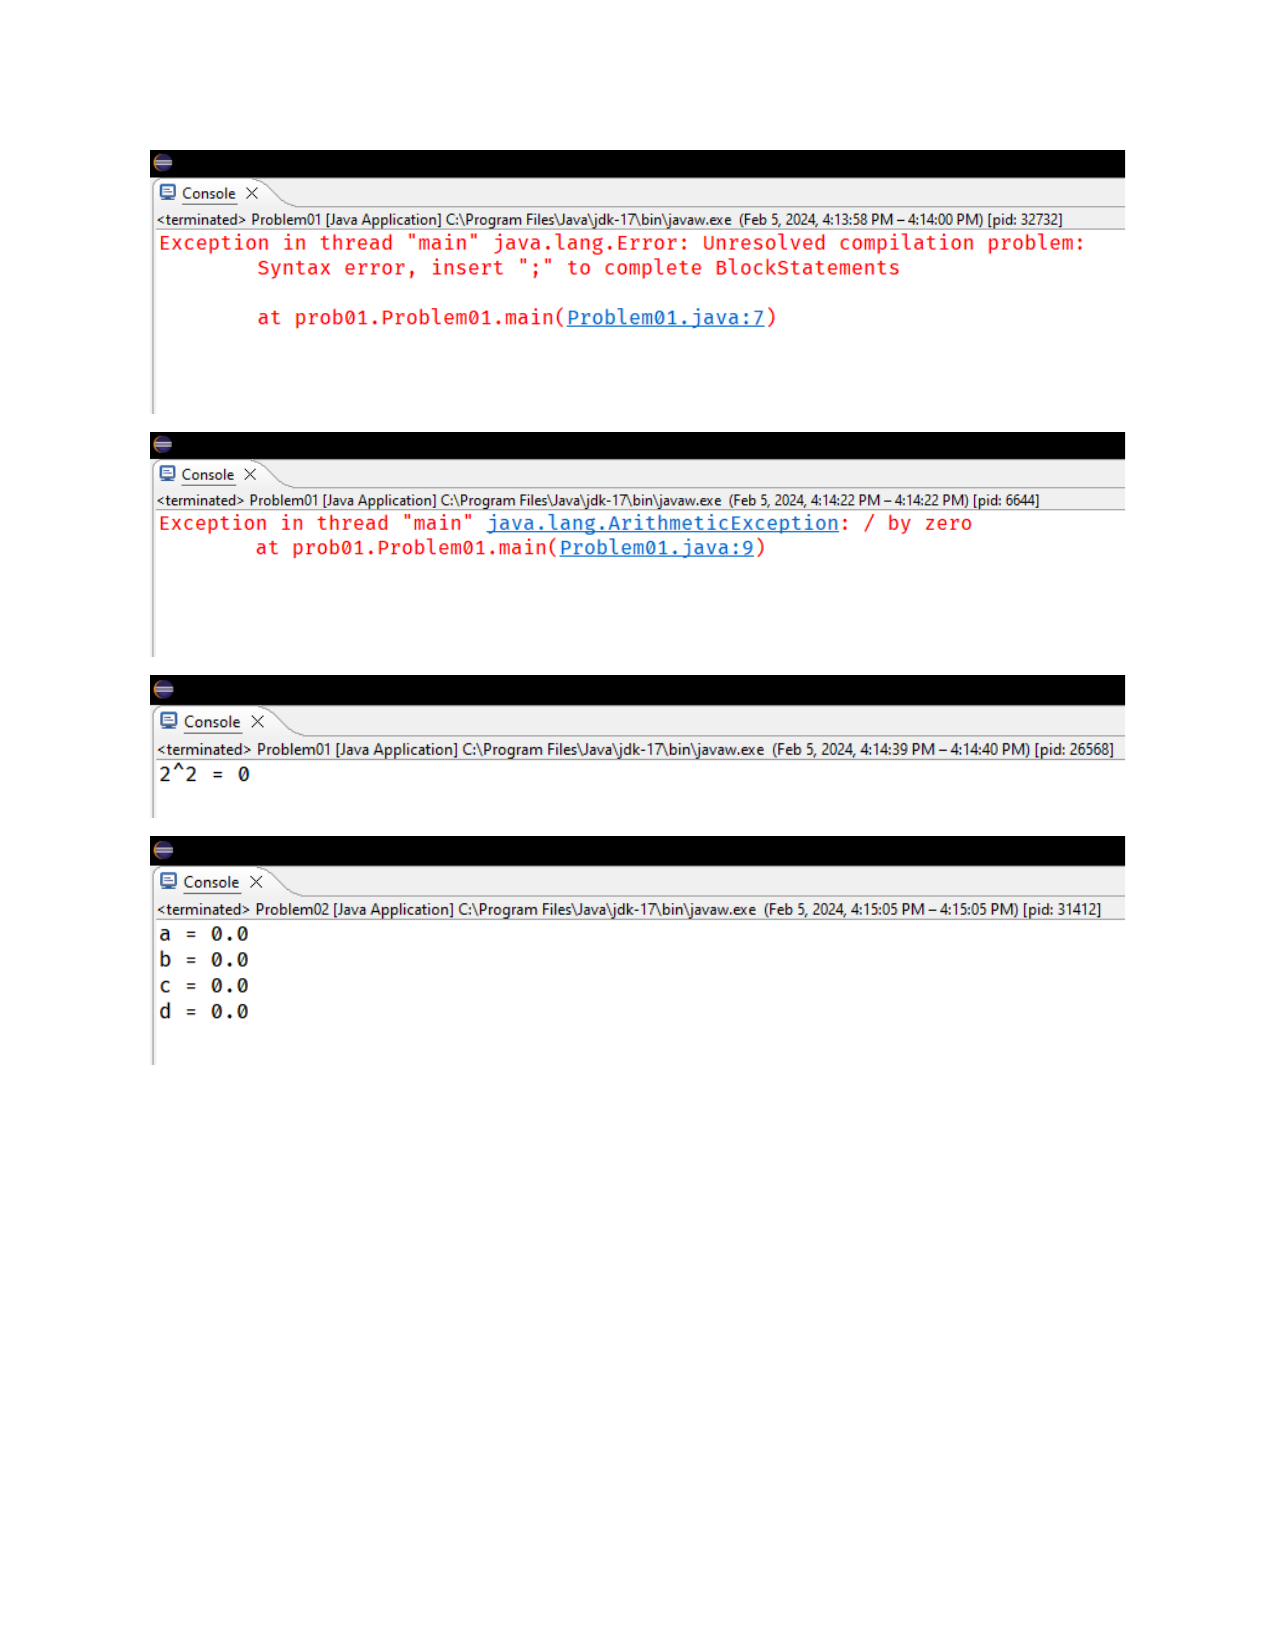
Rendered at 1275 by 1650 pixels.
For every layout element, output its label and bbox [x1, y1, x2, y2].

picture [150, 836, 1125, 1065]
picture [150, 432, 1125, 657]
picture [150, 675, 1125, 818]
picture [150, 150, 1125, 414]
